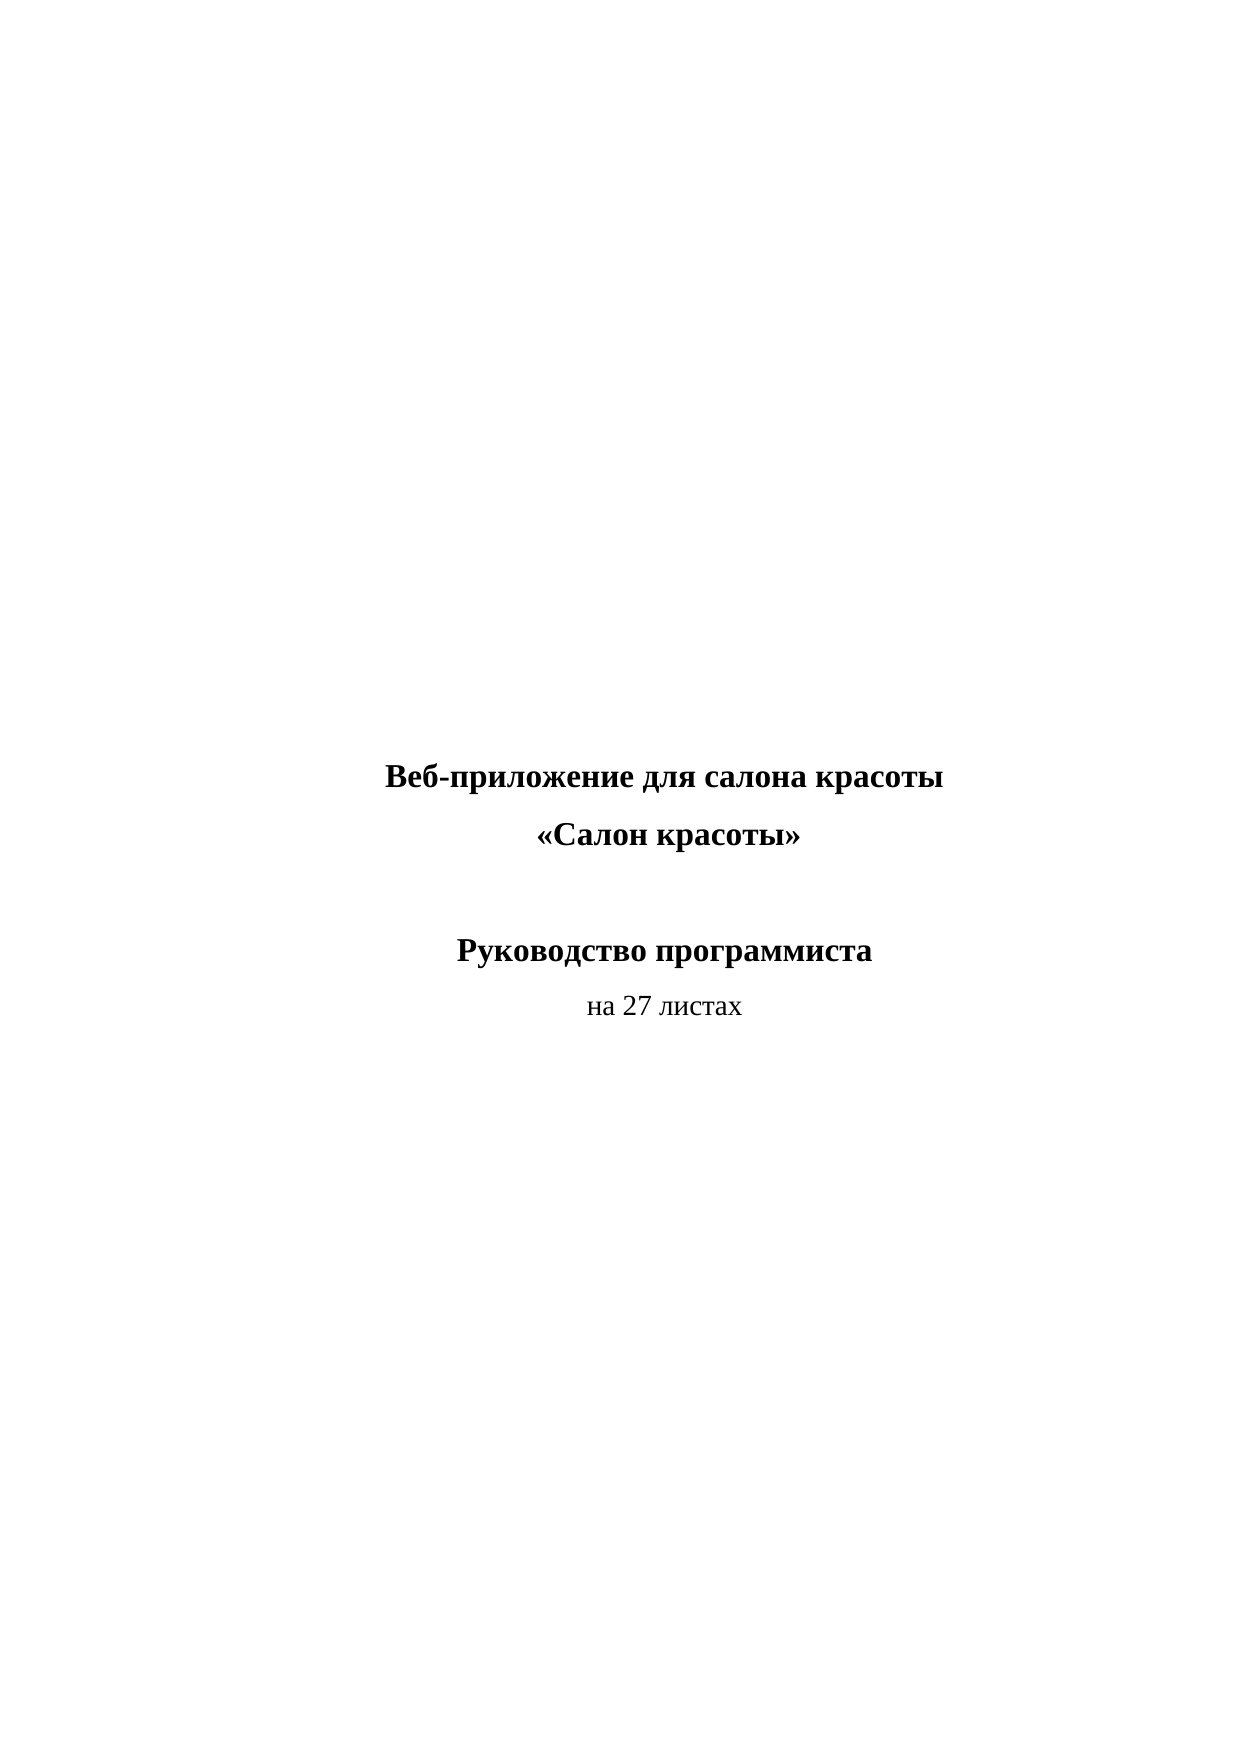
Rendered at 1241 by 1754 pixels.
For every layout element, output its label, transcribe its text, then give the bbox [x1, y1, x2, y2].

text Руководство программиста [177, 930, 1152, 969]
text Веб-приложение для салона красоты [177, 756, 1152, 795]
text «Салон красоты» [177, 814, 1152, 853]
text на 27 листах [177, 988, 1152, 1022]
